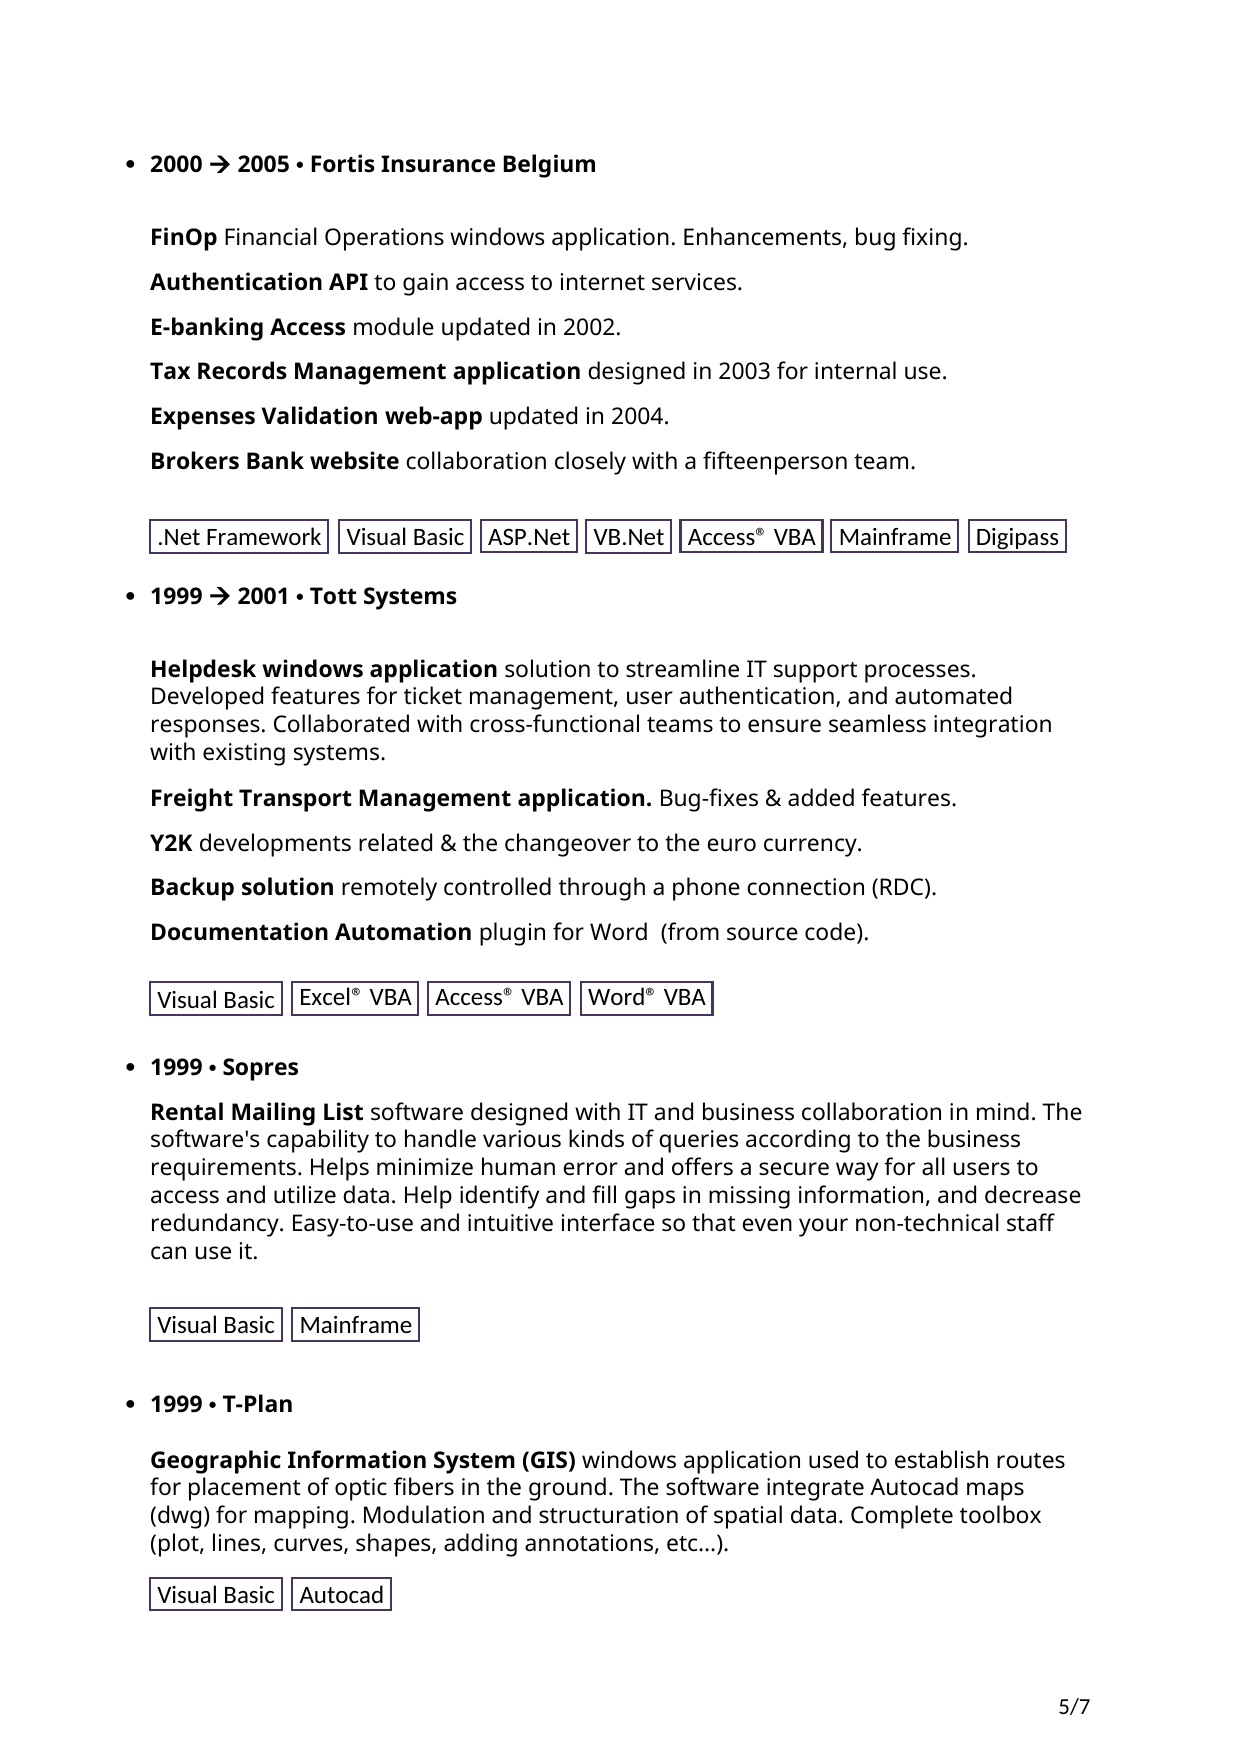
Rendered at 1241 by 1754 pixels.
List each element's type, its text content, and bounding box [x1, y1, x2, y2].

list 1999 • T-Plan [126, 1390, 1090, 1418]
text E-banking Access module updated in 2002. [150, 312, 1090, 341]
text FinOp Financial Operations windows application. Enhancements, bug fixing. [150, 223, 1090, 251]
text Y2K developments related & the changeover to the euro currency. [150, 828, 1090, 857]
list 1999 2001 • Tott Systems [126, 582, 1090, 610]
text Brokers Bank website collaboration closely with a fifteenperson team. [150, 447, 1090, 475]
list Geographic Information System (GIS) windows application used to establish routes for placement of optic fibers in the ground. The software integrate Autocad maps (dwg) for mapping. Modulation and structuration of spatial data. Complete toolbox (plot, lines, curves, shapes, adding annotations, etc…). [150, 1446, 1090, 1558]
text Backup solution remotely controlled through a phone connection (RDC). [150, 873, 1090, 901]
text Tax Records Management application designed in 2003 for internal use. [150, 357, 1090, 385]
list 2000 2005 • Fortis Insurance Belgium [126, 150, 1090, 178]
list 1999 • Sopres [126, 1053, 1090, 1081]
text Helpdesk windows application solution to streamline IT support processes. Developed features for ticket management, user authentication, and automated responses. Collaborated with cross-functional teams to ensure seamless integration with existing systems. [150, 654, 1090, 767]
text Expenses Validation web-app updated in 2004. [150, 402, 1090, 430]
text Rental Mailing List software designed with IT and business collaboration in mind. The software's capability to handle various kinds of queries according to the business requirements. Helps minimize human error and offers a secure way for all users to access and utilize data. Help identify and fill gaps in missing information, and decrease redundancy. Easy-to-use and intuitive interface so that even your non-technical staff can use it. [150, 1098, 1090, 1266]
text Freight Transport Management application. Bug-fixes & added features. [150, 784, 1090, 812]
text Authentication API to gain access to internet services. [150, 268, 1090, 296]
text Documentation Automation plugin for Word (from source code). [150, 918, 1090, 946]
